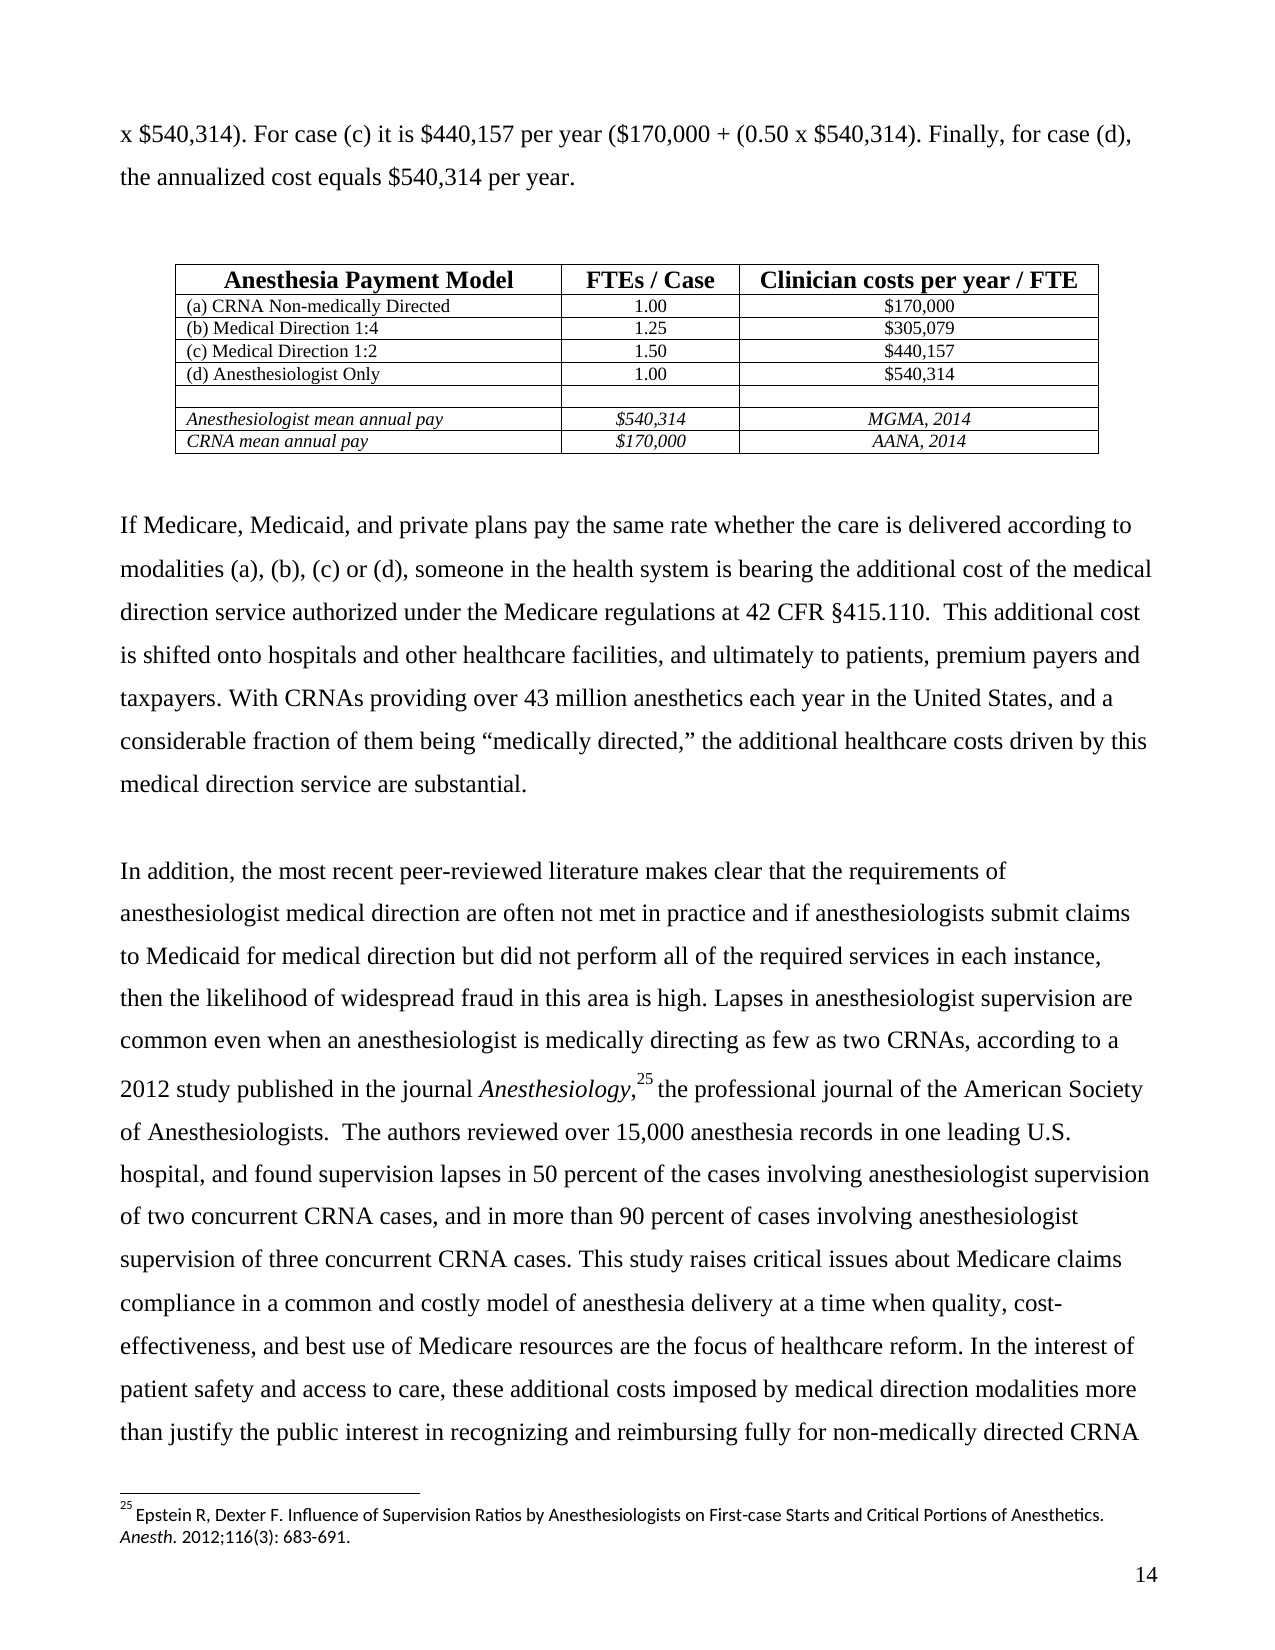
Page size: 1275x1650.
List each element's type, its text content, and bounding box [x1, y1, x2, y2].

table_cell 1.00 [562, 363, 739, 385]
table_header Anesthesia Payment Model [176, 265, 561, 294]
text Anesth. 2012;116(3): 683-691. [120, 1526, 1167, 1548]
table_header FTEs / Case [562, 265, 739, 294]
table_cell 1.25 [562, 318, 739, 339]
table_cell $170,000 [562, 431, 739, 453]
table_cell 1.50 [562, 340, 739, 362]
table_cell CRNA mean annual pay [176, 431, 561, 453]
table_cell Anesthesiologist mean annual pay [176, 408, 561, 430]
table_cell $540,314 [740, 363, 1098, 385]
text If Medicare, Medicaid, and private plans pay the same rate whether the care is delivered according to modalities (a), (b), (c) or (d), someone in the health system is bearing the additional cost of the medical direction service authorized under the Medicare regulations at 42 CFR §415.110. This additional cost is shifted onto hospitals and other healthcare facilities, and ultimately to patients, premium payers and taxpayers. With CRNAs providing over 43 million anesthetics each year in the United States, and a considerable fraction of them being “medically directed,” the additional healthcare costs driven by this medical direction service are substantial. [120, 511, 1154, 798]
text 25 Epstein R, Dexter F. Influence of Supervision Ratios by Anesthesiologists on First-case Starts and Critical Portions of Anesthetics. [120, 1492, 1167, 1526]
table_cell 1.00 [562, 295, 739, 317]
table_cell (d) Anesthesiologist Only [176, 363, 561, 385]
text supervision of three concurrent CRNA cases. This study raises critical issues about Medicare claims compliance in a common and costly model of anesthesia delivery at a time when quality, cost- effectiveness, and best use of Medicare resources are the focus of healthcare reform. In the interest of patient safety and access to care, these additional costs imposed by medical direction modalities more than justify the public interest in recognizing and reimbursing fully for non-medically directed CRNA [120, 1244, 1142, 1446]
table_cell [176, 386, 561, 407]
text In addition, the most recent peer-reviewed literature makes clear that the requirements of anesthesiologist medical direction are often not met in practice and if anesthesiologists submit claims to Medicaid for medical direction but did not perform all of the required services in each instance, then the likelihood of widespread fraud in this area is high. Lapses in anesthesiologist supervision are common even when an anesthesiologist is medically directing as few as two CRNAs, according to a 2012 study published in the journal Anesthesiology,25 the professional journal of the American Society of Anesthesiologists. The authors reviewed over 15,000 anesthesia records in one leading U.S. hospital, and found supervision lapses in 50 percent of the cases involving anesthesiologist supervision of two concurrent CRNA cases, and in more than 90 percent of cases involving anesthesiologist [120, 856, 1150, 1230]
table_cell [562, 386, 739, 407]
table_cell $540,314 [562, 408, 739, 430]
table_cell $440,157 [740, 340, 1098, 362]
table_cell MGMA, 2014 [740, 408, 1098, 430]
table_cell (a) CRNA Non-medically Directed [176, 295, 561, 317]
table_cell (c) Medical Direction 1:2 [176, 340, 561, 362]
table_cell AANA, 2014 [740, 431, 1098, 453]
table_cell $305,079 [740, 318, 1098, 339]
table_header Clinician costs per year / FTE [740, 265, 1098, 294]
table_cell [740, 386, 1098, 407]
table_cell $170,000 [740, 295, 1098, 317]
table_cell (b) Medical Direction 1:4 [176, 318, 561, 339]
text x $540,314). For case (c) it is $440,157 per year ($170,000 + (0.50 x $540,314). Finally, for case (d), the annualized cost equals $540,314 per year. [120, 119, 1152, 191]
